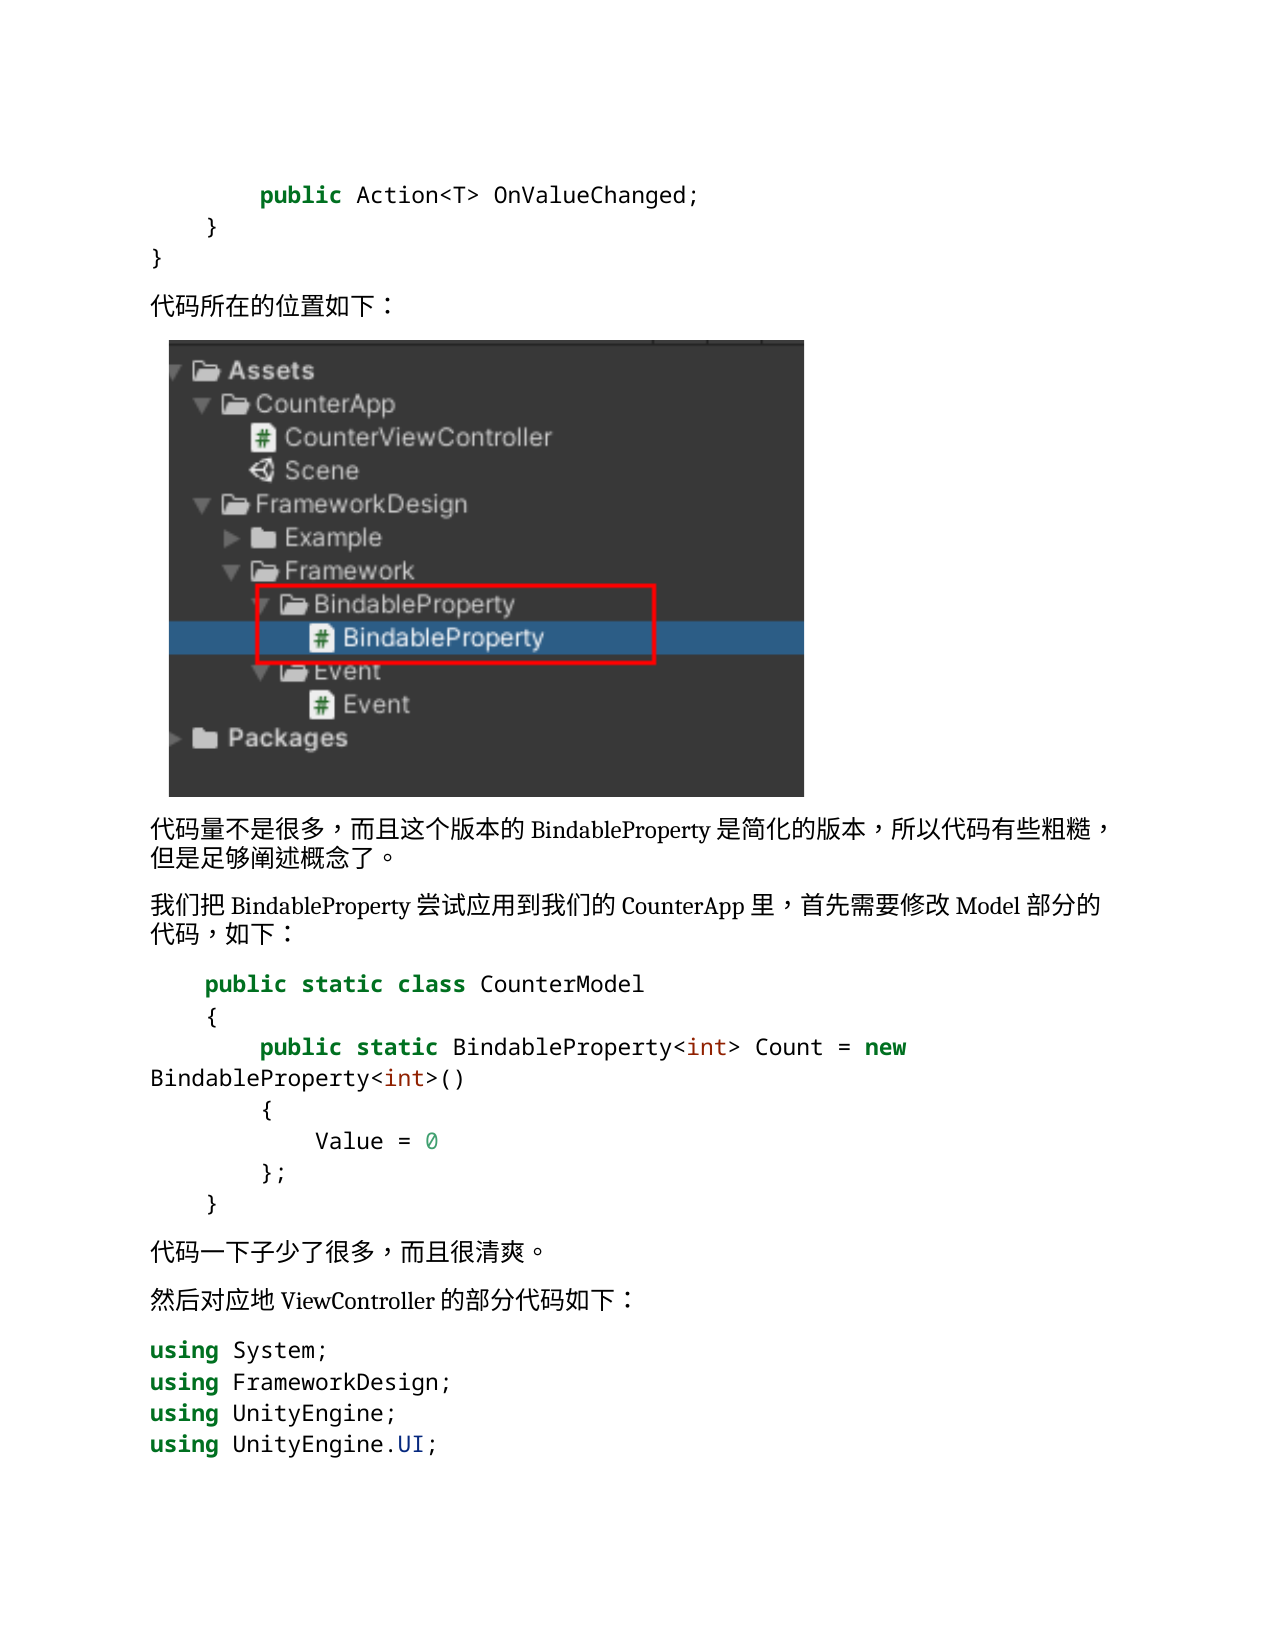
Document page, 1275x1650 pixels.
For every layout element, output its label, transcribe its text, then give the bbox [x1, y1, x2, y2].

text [150, 1334, 1125, 1488]
text 代码量不是很多，而且这个版本的 BindableProperty 是简化的版本，所以代码有些粗糙，但是足够阐述概念了。 [150, 816, 1125, 873]
text 代码一下子少了很多，而且很清爽。 [150, 1239, 1125, 1268]
picture [168, 340, 805, 797]
text 然后对应地 ViewController 的部分代码如下： [150, 1287, 1125, 1315]
text public static class CounterModel { public static BindableProperty<int> Count = new BindableProperty<int>() { Value = 0 }; } [150, 968, 1125, 1218]
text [150, 150, 1125, 272]
text 代码所在的位置如下： [150, 293, 1125, 322]
text 我们把 BindableProperty 尝试应用到我们的 CounterApp 里，首先需要修改 Model 部分的代码，如下： [150, 892, 1125, 949]
